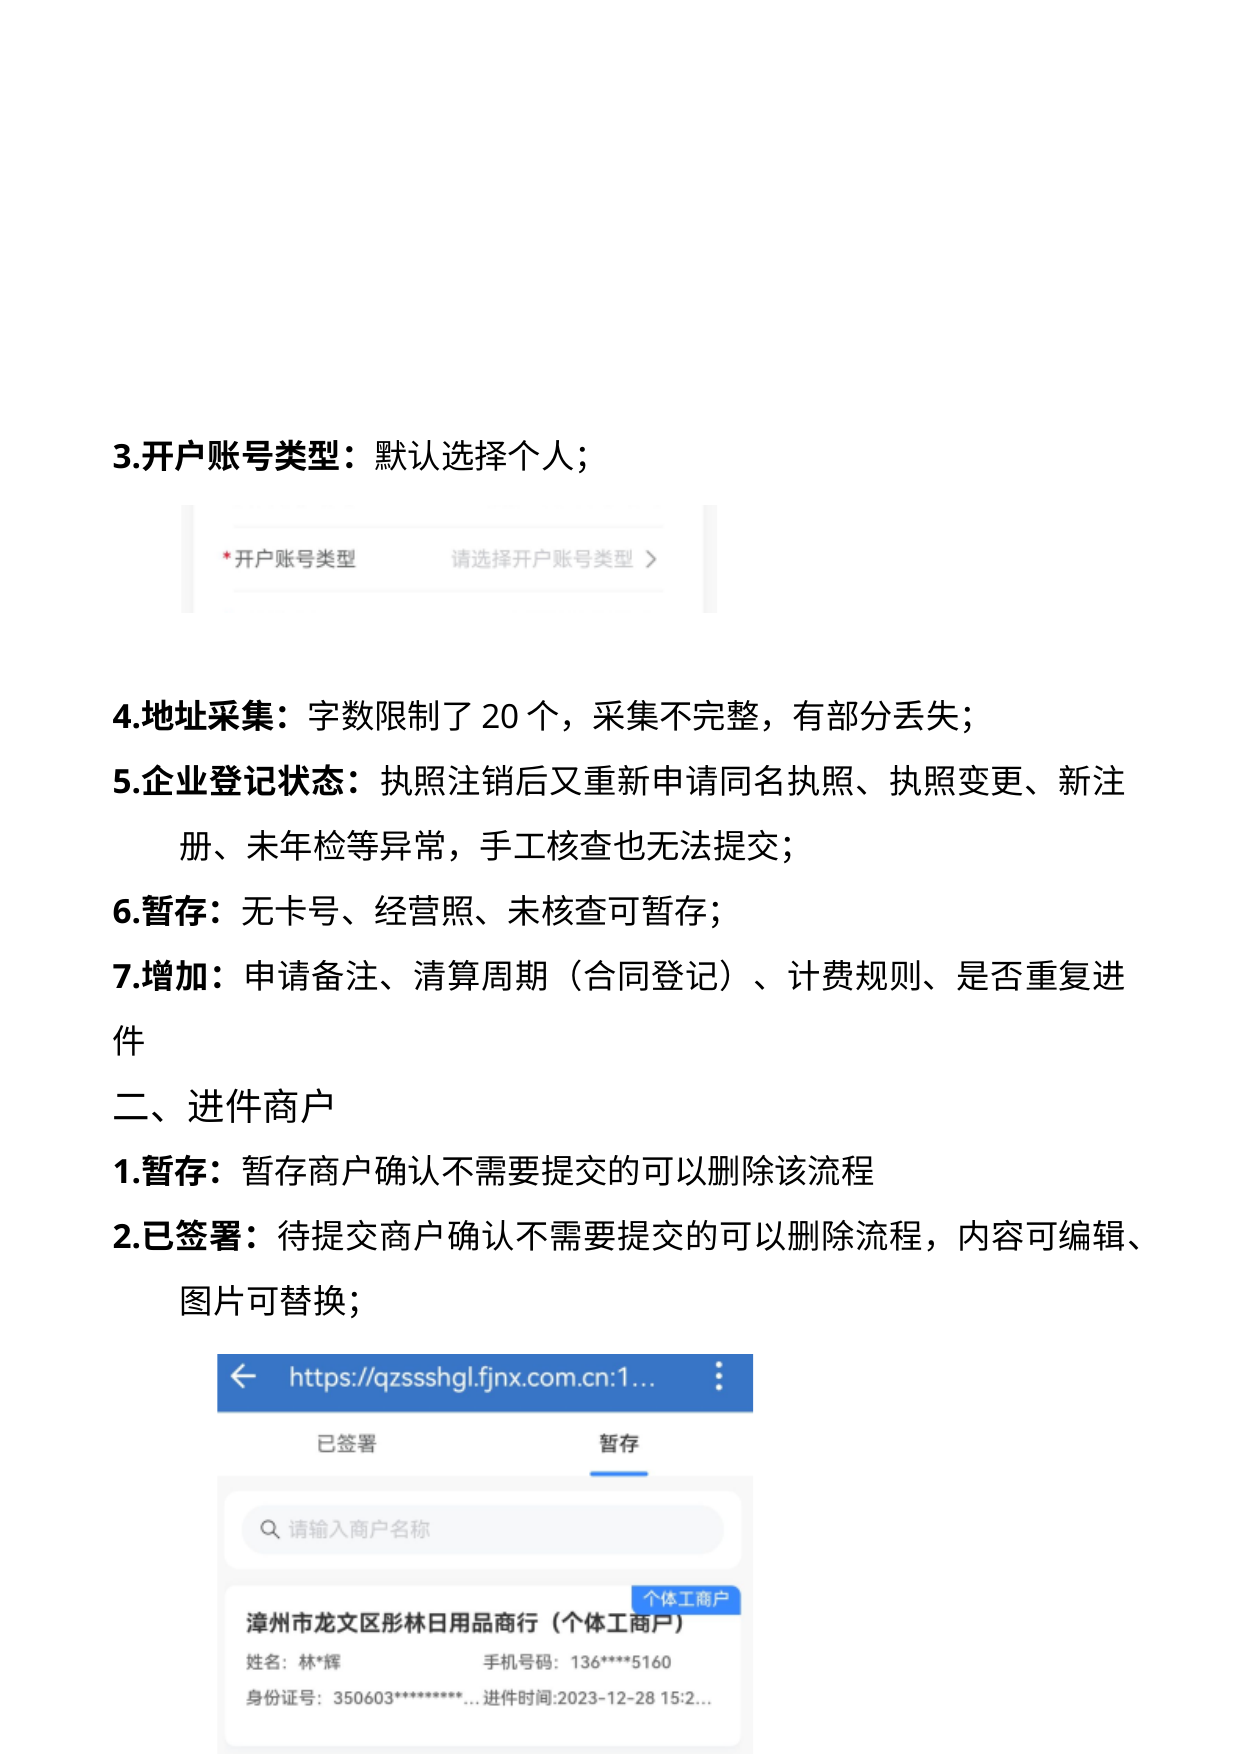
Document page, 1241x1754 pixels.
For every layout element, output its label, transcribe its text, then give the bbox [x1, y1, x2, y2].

picture [181, 505, 718, 613]
text 3.开户账号类型：默认选择个人； [112, 422, 1128, 487]
text 1.暂存：暂存商户确认不需要提交的可以删除该流程 [112, 1137, 1128, 1202]
text 7.增加：申请备注、清算周期（合同登记）、计费规则、是否重复进件 [112, 942, 1128, 1072]
text 4.地址采集：字数限制了20个，采集不完整，有部分丢失； [112, 682, 1128, 747]
picture [217, 1354, 754, 1754]
text 5.企业登记状态：执照注销后又重新申请同名执照、执照变更、新注册、未年检等异常，手工核查也无法提交； [112, 747, 1128, 877]
list 二、进件商户 [112, 1072, 1128, 1137]
text 6.暂存：无卡号、经营照、未核查可暂存； [112, 877, 1128, 942]
text 2.已签署：待提交商户确认不需要提交的可以删除流程，内容可编辑、图片可替换； [112, 1202, 1128, 1332]
